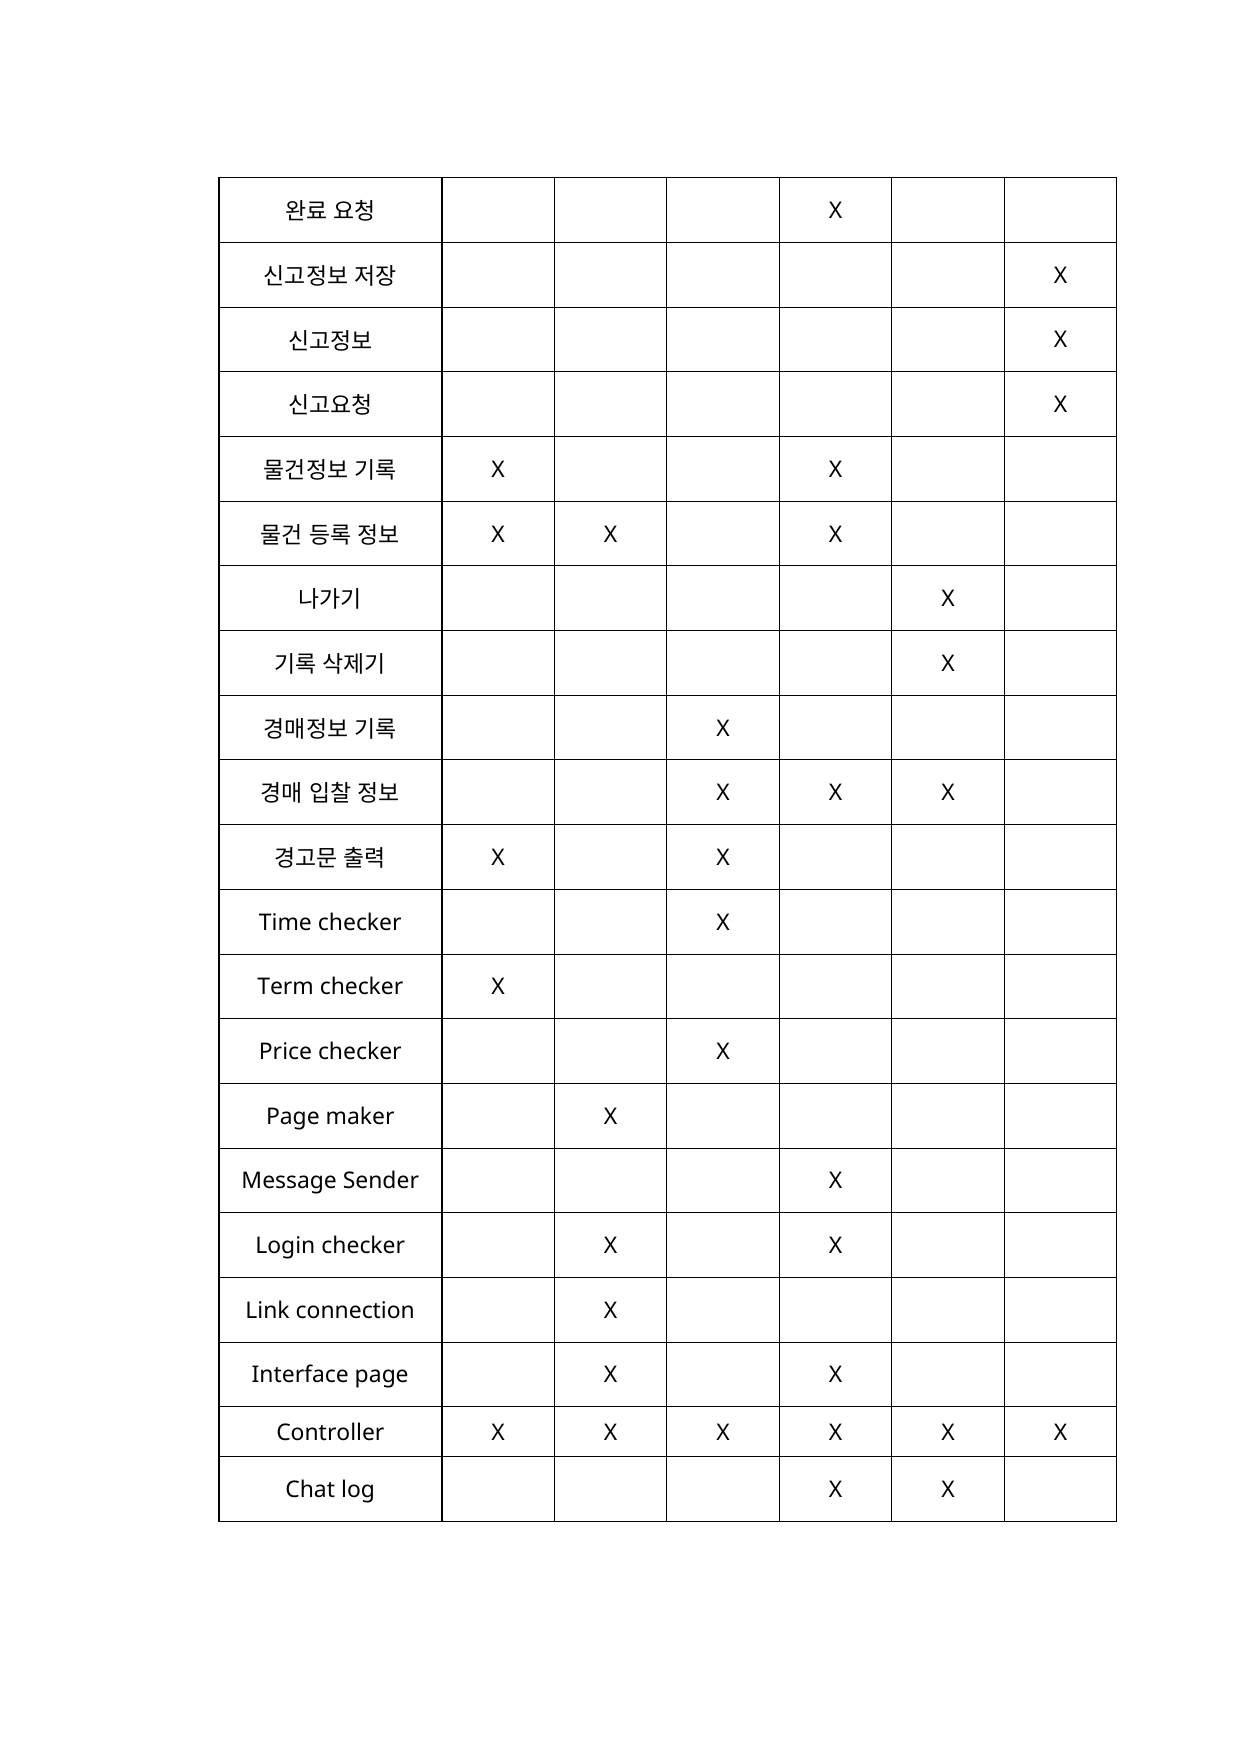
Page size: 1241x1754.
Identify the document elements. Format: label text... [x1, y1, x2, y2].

table_cell X [892, 1457, 1004, 1521]
table_cell [667, 566, 779, 630]
table_cell [667, 308, 779, 371]
table_cell X [892, 1407, 1004, 1456]
table_cell [555, 1149, 666, 1212]
table_cell [780, 631, 891, 695]
table_cell [780, 566, 891, 630]
table_cell 경고문 출력 [220, 825, 441, 889]
table_cell [667, 631, 779, 695]
table_cell [443, 890, 554, 953]
table_cell [555, 178, 666, 242]
table_cell [443, 566, 554, 630]
table_cell [555, 696, 666, 759]
table_cell [667, 437, 779, 501]
table_cell [443, 1278, 554, 1342]
table_cell Message Sender [220, 1149, 441, 1212]
table_cell [1005, 437, 1116, 501]
table_cell X [892, 760, 1004, 824]
table_cell [892, 1213, 1004, 1277]
table_cell [1005, 1019, 1116, 1083]
table_cell [443, 1149, 554, 1212]
table_cell [892, 308, 1004, 371]
table_cell X [555, 1084, 666, 1147]
table_cell X [780, 760, 891, 824]
table_cell X [667, 1019, 779, 1083]
table_cell X [892, 631, 1004, 695]
table_cell [1005, 1084, 1116, 1147]
table_cell [892, 955, 1004, 1018]
table_cell Price checker [220, 1019, 441, 1083]
table_cell [667, 178, 779, 242]
table_cell X [1005, 243, 1116, 307]
table_cell [780, 955, 891, 1018]
table_cell X [667, 696, 779, 759]
table_cell X [667, 1407, 779, 1456]
table_cell [443, 696, 554, 759]
table_cell [1005, 502, 1116, 565]
table_cell [443, 631, 554, 695]
table_cell [555, 955, 666, 1018]
table_cell [667, 1278, 779, 1342]
table_cell [892, 696, 1004, 759]
table_cell [443, 372, 554, 436]
table_cell [667, 955, 779, 1018]
table_cell [1005, 955, 1116, 1018]
table_cell X [667, 760, 779, 824]
table_cell X [555, 1343, 666, 1406]
table_cell 기록 삭제기 [220, 631, 441, 695]
table_cell [1005, 890, 1116, 953]
table_cell X [667, 825, 779, 889]
table_cell [443, 178, 554, 242]
table_cell [1005, 631, 1116, 695]
table_cell [555, 631, 666, 695]
table_cell 신고요청 [220, 372, 441, 436]
table_cell [892, 372, 1004, 436]
table_cell [555, 243, 666, 307]
table_cell [892, 890, 1004, 953]
table_cell [780, 308, 891, 371]
table_cell X [443, 825, 554, 889]
table_cell [1005, 760, 1116, 824]
table_cell X [555, 1278, 666, 1342]
table_cell [892, 1278, 1004, 1342]
table_cell 경매 입찰 정보 [220, 760, 441, 824]
table_cell [892, 1084, 1004, 1147]
table_cell 물건 등록 정보 [220, 502, 441, 565]
table_cell [667, 1343, 779, 1406]
table_cell X [780, 437, 891, 501]
table_cell X [1005, 1407, 1116, 1456]
table_cell X [780, 1457, 891, 1521]
table_cell [667, 1457, 779, 1521]
table_cell [667, 1213, 779, 1277]
table_cell [555, 437, 666, 501]
table_cell [555, 1457, 666, 1521]
table_cell Chat log [220, 1457, 441, 1521]
table_cell [1005, 1343, 1116, 1406]
table_cell [443, 1084, 554, 1147]
table_cell Controller [220, 1407, 441, 1456]
table_cell [443, 760, 554, 824]
table_cell Link connection [220, 1278, 441, 1342]
table_cell Interface page [220, 1343, 441, 1406]
table_cell [555, 308, 666, 371]
table_cell [1005, 1278, 1116, 1342]
table_cell X [1005, 308, 1116, 371]
table_cell X [555, 1407, 666, 1456]
table_cell [892, 1343, 1004, 1406]
table_cell [892, 502, 1004, 565]
table_cell [780, 243, 891, 307]
table_cell [1005, 825, 1116, 889]
table_cell [443, 1343, 554, 1406]
table_cell 신고정보 [220, 308, 441, 371]
table_cell Term checker [220, 955, 441, 1018]
table_cell [1005, 1213, 1116, 1277]
table_cell X [780, 1213, 891, 1277]
table_cell [1005, 178, 1116, 242]
table_cell X [780, 178, 891, 242]
table_cell [555, 890, 666, 953]
table_cell [892, 1019, 1004, 1083]
table_cell 경매정보 기록 [220, 696, 441, 759]
table_cell [667, 502, 779, 565]
table_cell X [555, 1213, 666, 1277]
table_cell [555, 372, 666, 436]
table_cell 완료 요청 [220, 178, 441, 242]
table_cell [892, 1149, 1004, 1212]
table_cell [667, 1149, 779, 1212]
table_cell [555, 1019, 666, 1083]
table_cell [667, 372, 779, 436]
table_cell [443, 1457, 554, 1521]
table_cell [780, 1278, 891, 1342]
table_cell [1005, 1149, 1116, 1212]
table_cell [780, 1084, 891, 1147]
table_cell X [555, 502, 666, 565]
table_cell X [1005, 372, 1116, 436]
table_cell X [443, 502, 554, 565]
table_cell [780, 372, 891, 436]
table_cell [667, 1084, 779, 1147]
table_cell [555, 825, 666, 889]
table_cell Page maker [220, 1084, 441, 1147]
table_cell [1005, 1457, 1116, 1521]
table_cell [892, 178, 1004, 242]
table_cell [1005, 566, 1116, 630]
table_cell X [443, 1407, 554, 1456]
table_cell X [443, 955, 554, 1018]
table_cell [1005, 696, 1116, 759]
table_cell [443, 243, 554, 307]
table_cell X [443, 437, 554, 501]
table_cell 나가기 [220, 566, 441, 630]
table_cell X [780, 1343, 891, 1406]
table_cell [780, 696, 891, 759]
table_cell [892, 437, 1004, 501]
table_cell [555, 566, 666, 630]
table_cell [443, 308, 554, 371]
table_cell [780, 1019, 891, 1083]
table_cell X [780, 1149, 891, 1212]
table_cell [667, 243, 779, 307]
table_cell [892, 825, 1004, 889]
table_cell 신고정보 저장 [220, 243, 441, 307]
table_cell [780, 890, 891, 953]
table_cell X [892, 566, 1004, 630]
table_cell [555, 760, 666, 824]
table_cell Login checker [220, 1213, 441, 1277]
table_cell 물건정보 기록 [220, 437, 441, 501]
table_cell X [667, 890, 779, 953]
table_cell [892, 243, 1004, 307]
table_cell X [780, 1407, 891, 1456]
table_cell [780, 825, 891, 889]
table_cell Time checker [220, 890, 441, 953]
table_cell [443, 1019, 554, 1083]
table_cell [443, 1213, 554, 1277]
table_cell X [780, 502, 891, 565]
